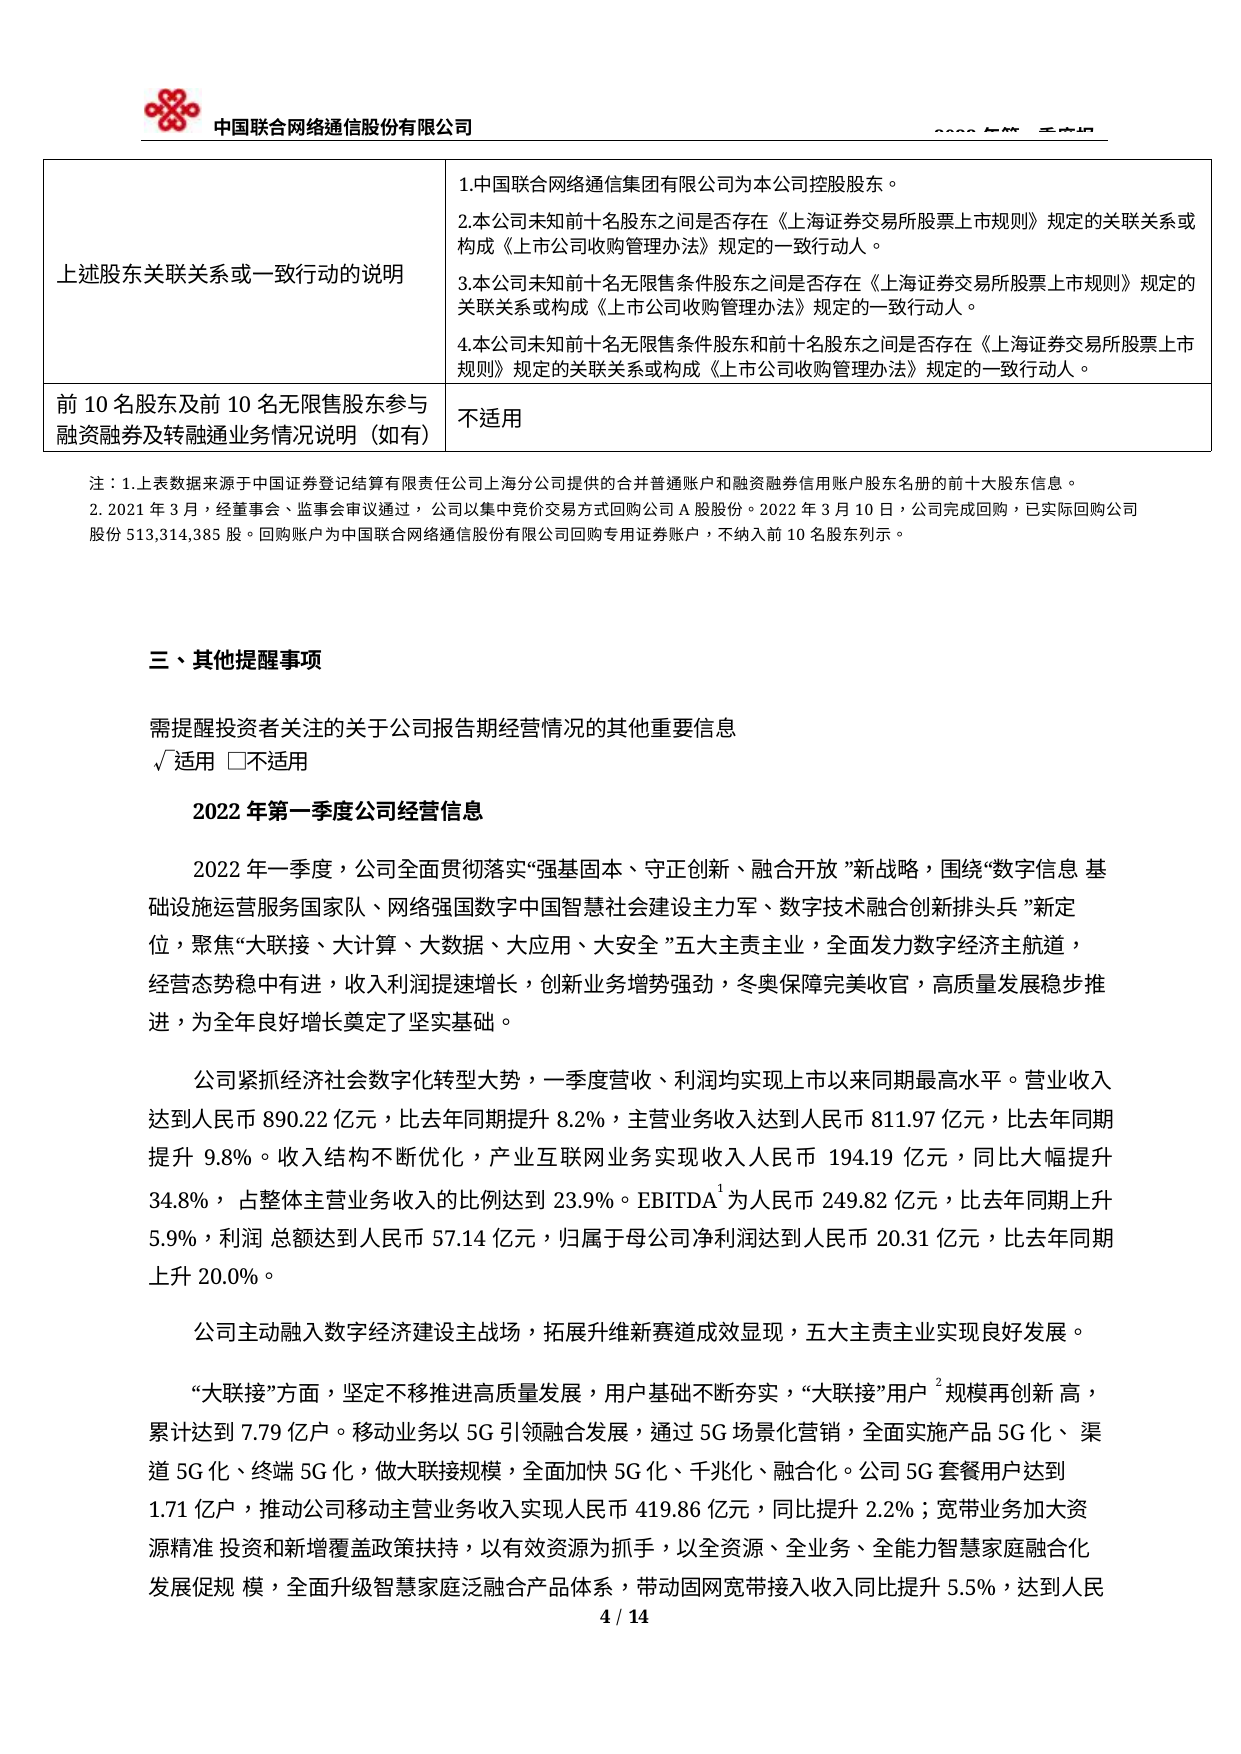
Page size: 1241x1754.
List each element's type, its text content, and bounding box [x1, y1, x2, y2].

text 三、其他提醒事项 [148, 647, 1212, 674]
table_header 1.中国联合网络通信集团有限公司为本公司控股股东。 2.本公司未知前十名股东之间是否存在《上海证券交易所股票上市规则》规定的关联关系或 构成《上市公司收购管理办法》规定的一致行动人。 3.本公司未知前十名无限售条件股东之间是否存在《上海证券交易所股票上市规则》规定的 关联关系或构成《上市公司收购管理办法》规定的一致行动人。 4.本公司未知前十名无限售条件股东和前十名股东之间是否存在《上海证券交易所股票上市 规则》规定的关联关系或构成《上市公司收购管理办法》规定的一致行动人。 [446, 160, 1211, 383]
text 公司紧抓经济社会数字化转型大势，一季度营收、利润均实现上市以来同期最高水平。营业收入 达到人民币 890.22 亿元，比去年同期提升 8.2%，主营业务收入达到人民币 811.97 亿元，比去年同期 提升 9.8%。收入结构不断优化，产业互联网业务实现收入人民币 194.19 亿元，同比大幅提升 34.8%， 占整体主营业务收入的比例达到 23.9%。EBITDA1 为人民币 249.82 亿元，比去年同期上升 5.9%，利润 总额达到人民币 57.14 亿元，归属于母公司净利润达到人民币 20.31 亿元，比去年同期上升 20.0%。 [148, 1066, 1114, 1291]
text 需提醒投资者关注的关于公司报告期经营情况的其他重要信息 √适用 □不适用 [149, 713, 739, 776]
text 2. 2021 年 3 月，经董事会、监事会审议通过， 公司以集中竞价交易方式回购公司 A 股股份。2022 年 3 月 10 日，公司完成回购，已实际回购公司 股份 513,314,385 股。回购账户为中国联合网络通信股份有限公司回购专用证券账户，不纳入前 10 名股东列示。 [89, 499, 1147, 544]
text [148, 1374, 1108, 1601]
text 公司主动融入数字经济建设主战场，拓展升维新赛道成效显现，五大主责主业实现良好发展。 [193, 1319, 1212, 1346]
text 2022 年一季度，公司全面贯彻落实“强基固本、守正创新、融合开放 ”新战略，围绕“数字信息 基础设施运营服务国家队、网络强国数字中国智慧社会建设主力军、数字技术融合创新排头兵 ”新定 位，聚焦“大联接、大计算、大数据、大应用、大安全 ”五大主责主业，全面发力数字经济主航道， 经营态势稳中有进，收入利润提速增长，创新业务增势强劲，冬奥保障完美收官，高质量发展稳步推 进，为全年良好增长奠定了坚实基础。 [148, 853, 1109, 1037]
picture [143, 88, 202, 133]
text 2022 年第一季度公司经营信息 [193, 797, 1212, 825]
table_cell 前 10 名股东及前 10 名无限售股东参与 融资融券及转融通业务情况说明（如有） [44, 384, 445, 451]
table_header 上述股东关联关系或一致行动的说明 [44, 160, 445, 383]
text 注：1.上表数据来源于中国证券登记结算有限责任公司上海分公司提供的合并普通账户和融资融券信用账户股东名册的前十大股东信息。 [88, 473, 1212, 493]
table_cell 不适用 [446, 384, 1211, 451]
